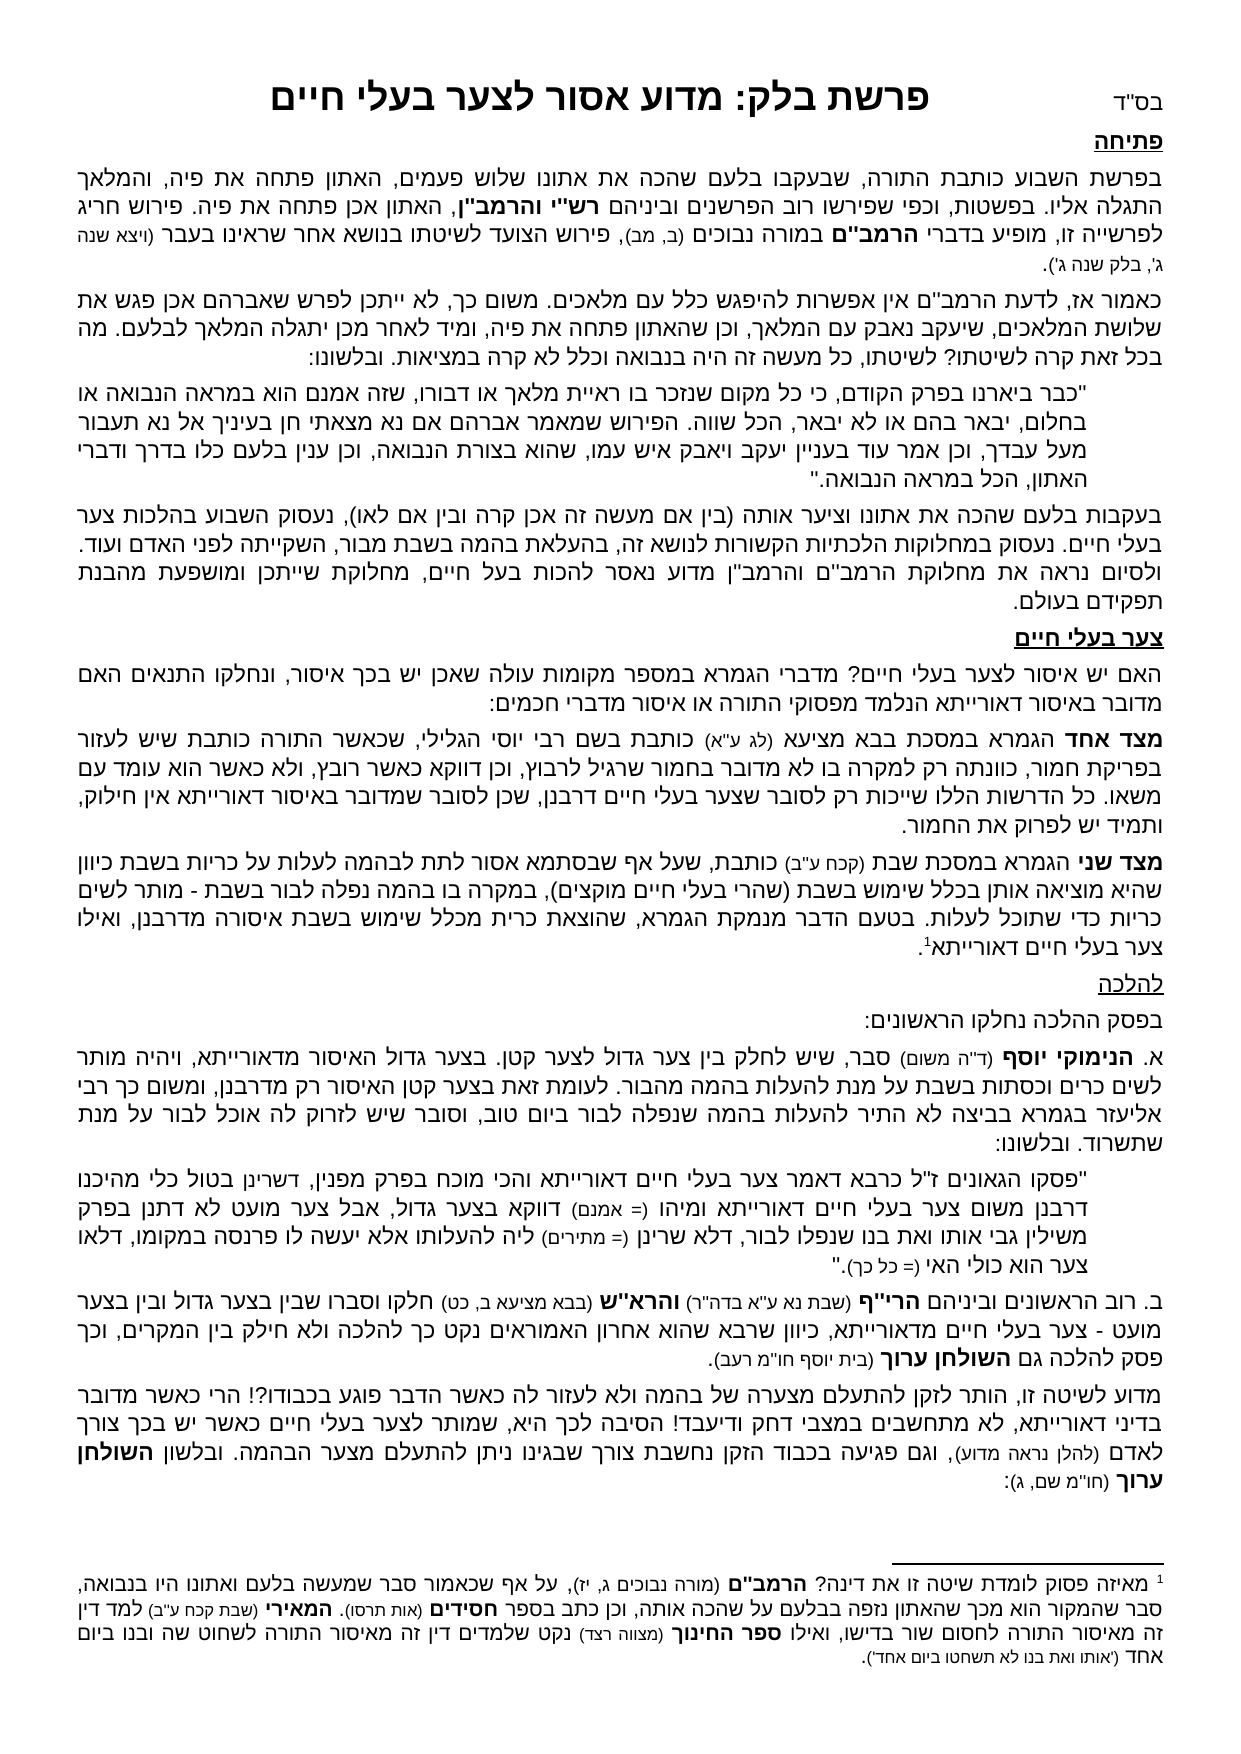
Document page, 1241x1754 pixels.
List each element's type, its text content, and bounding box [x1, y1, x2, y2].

text להלכה [77, 971, 1163, 997]
text מצד שני הגמרא במסכת שבת (קכח ע''ב) כותבת, שעל אף שבסתמא אסור לתת לבהמה לעלות על כריות בשבת כיוון שהיא מוציאה אותן בכלל שימוש בשבת (שהרי בעלי חיים מוקצים), במקרה בו בהמה נפלה לבור בשבת - מותר לשים כריות כדי שתוכל לעלות. בטעם הדבר מנמקת הגמרא, שהוצאת כרית מכלל שימוש בשבת איסורה מדרבנן, ואילו צער בעלי חיים דאורייתא. [77, 848, 1163, 960]
text ב. רוב הראשונים וביניהם הרי''ף (שבת נא ע''א בדה''ר) והרא''ש (בבא מציעא ב, כט) חלקו וסברו שבין בצער גדול ובין בצער מועט - צער בעלי חיים מדאורייתא, כיוון שרבא שהוא אחרון האמוראים נקט כך להלכה ולא חילק בין המקרים, וכך פסק להלכה גם השולחן ערוך (בית יוסף חו''מ רעב). [77, 1288, 1163, 1372]
text צער בעלי חיים [77, 624, 1163, 651]
text מצד אחד הגמרא במסכת בבא מציעא (לג ע''א) כותבת בשם רבי יוסי הגלילי, שכאשר התורה כותבת שיש לעזור בפריקת חמור, כוונתה רק למקרה בו לא מדובר בחמור שרגיל לרבוץ, וכן דווקא כאשר רובץ, ולא כאשר הוא עומד עם משאו. כל הדרשות הללו שייכות רק לסובר שצער בעלי חיים דרבנן, שכן לסובר שמדובר באיסור דאורייתא אין חילוק, ותמיד יש לפרוק את החמור. [77, 726, 1163, 838]
text בפסק ההלכה נחלקו הראשונים: [77, 1007, 1163, 1034]
text בעקבות בלעם שהכה את אתונו וציער אותה (בין אם מעשה זה אכן קרה ובין אם לאו), נעסוק השבוע בהלכות צער בעלי חיים. נעסוק במחלוקות הלכתיות הקשורות לנושא זה, בהעלאת בהמה בשבת מבור, השקייתה לפני האדם ועוד. ולסיום נראה את מחלוקת הרמב''ם והרמב''ן מדוע נאסר להכות בעל חיים, מחלוקת שייתכן ומושפעת מהבנת תפקידם בעולם. [77, 502, 1163, 614]
text ''פסקו הגאונים ז"ל כרבא דאמר צער בעלי חיים דאורייתא והכי מוכח בפרק מפנין, דשרינן בטול כלי מהיכנו דרבנן משום צער בעלי חיים דאורייתא ומיהו (= אמנם) דווקא בצער גדול, אבל צער מועט לא דתנן בפרק משילין גבי אותו ואת בנו שנפלו לבור, דלא שרינן (= מתירים) ליה להעלותו אלא יעשה לו פרנסה במקומו, דלאו צער הוא כולי האי (= כל כך).'' [77, 1166, 1088, 1278]
text האם יש איסור לצער בעלי חיים? מדברי הגמרא במספר מקומות עולה שאכן יש בכך איסור, ונחלקו התנאים האם מדובר באיסור דאורייתא הנלמד מפסוקי התורה או איסור מדברי חכמים: [77, 661, 1163, 716]
text ''כבר ביארנו בפרק הקודם, כי כל מקום שנזכר בו ראיית מלאך או דבורו, שזה אמנם הוא במראה הנבואה או בחלום, יבאר בהם או לא יבאר, הכל שווה. הפירוש שמאמר אברהם אם נא מצאתי חן בעיניך אל נא תעבור מעל עבדך, וכן אמר עוד בעניין יעקב ויאבק איש עמו, שהוא בצורת הנבואה, וכן ענין בלעם כלו בדרך ודברי האתון, הכל במראה הנבואה.'' [77, 380, 1088, 492]
text בפרשת השבוע כותבת התורה, שבעקבו בלעם שהכה את אתונו שלוש פעמים, האתון פתחה את פיה, והמלאך התגלה אליו. בפשטות, וכפי שפירשו רוב הפרשנים וביניהם רש''י והרמב''ן, האתון אכן פתחה את פיה. פירוש חריג לפרשייה זו, מופיע בדברי הרמב''ם במורה נבוכים (ב, מב), פירוש הצועד לשיטתו בנושא אחר שראינו בעבר (ויצא שנה ג', בלק שנה ג'). [77, 164, 1163, 276]
text מדוע לשיטה זו, הותר לזקן להתעלם מצערה של בהמה ולא לעזור לה כאשר הדבר פוגע בכבודו?! הרי כאשר מדובר בדיני דאורייתא, לא מתחשבים במצבי דחק ודיעבד! הסיבה לכך היא, שמותר לצער בעלי חיים כאשר יש בכך צורך לאדם (להלן נראה מדוע), וגם פגיעה בכבוד הזקן נחשבת צורך שבגינו ניתן להתעלם מצער הבהמה. ובלשון השולחן ערוך (חו''מ שם, ג): [77, 1382, 1163, 1494]
text בס''ד פרשת בלק: מדוע אסור לצער בעלי חיים [77, 75, 1163, 118]
text כאמור אז, לדעת הרמב''ם אין אפשרות להיפגש כלל עם מלאכים. משום כך, לא ייתכן לפרש שאברהם אכן פגש את שלושת המלאכים, שיעקב נאבק עם המלאך, וכן שהאתון פתחה את פיה, ומיד לאחר מכן יתגלה המלאך לבלעם. מה בכל זאת קרה לשיטתו? לשיטתו, כל מעשה זה היה בנבואה וכלל לא קרה במציאות. ובלשונו: [77, 287, 1163, 370]
text פתיחה [77, 128, 1163, 154]
text א. הנימוקי יוסף (ד''ה משום) סבר, שיש לחלק בין צער גדול לצער קטן. בצער גדול האיסור מדאורייתא, ויהיה מותר לשים כרים וכסתות בשבת על מנת להעלות בהמה מהבור. לעומת זאת בצער קטן האיסור רק מדרבנן, ומשום כך רבי אליעזר בגמרא בביצה לא התיר להעלות בהמה שנפלה לבור ביום טוב, וסובר שיש לזרוק לה אוכל לבור על מנת שתשרוד. ובלשונו: [77, 1044, 1163, 1156]
